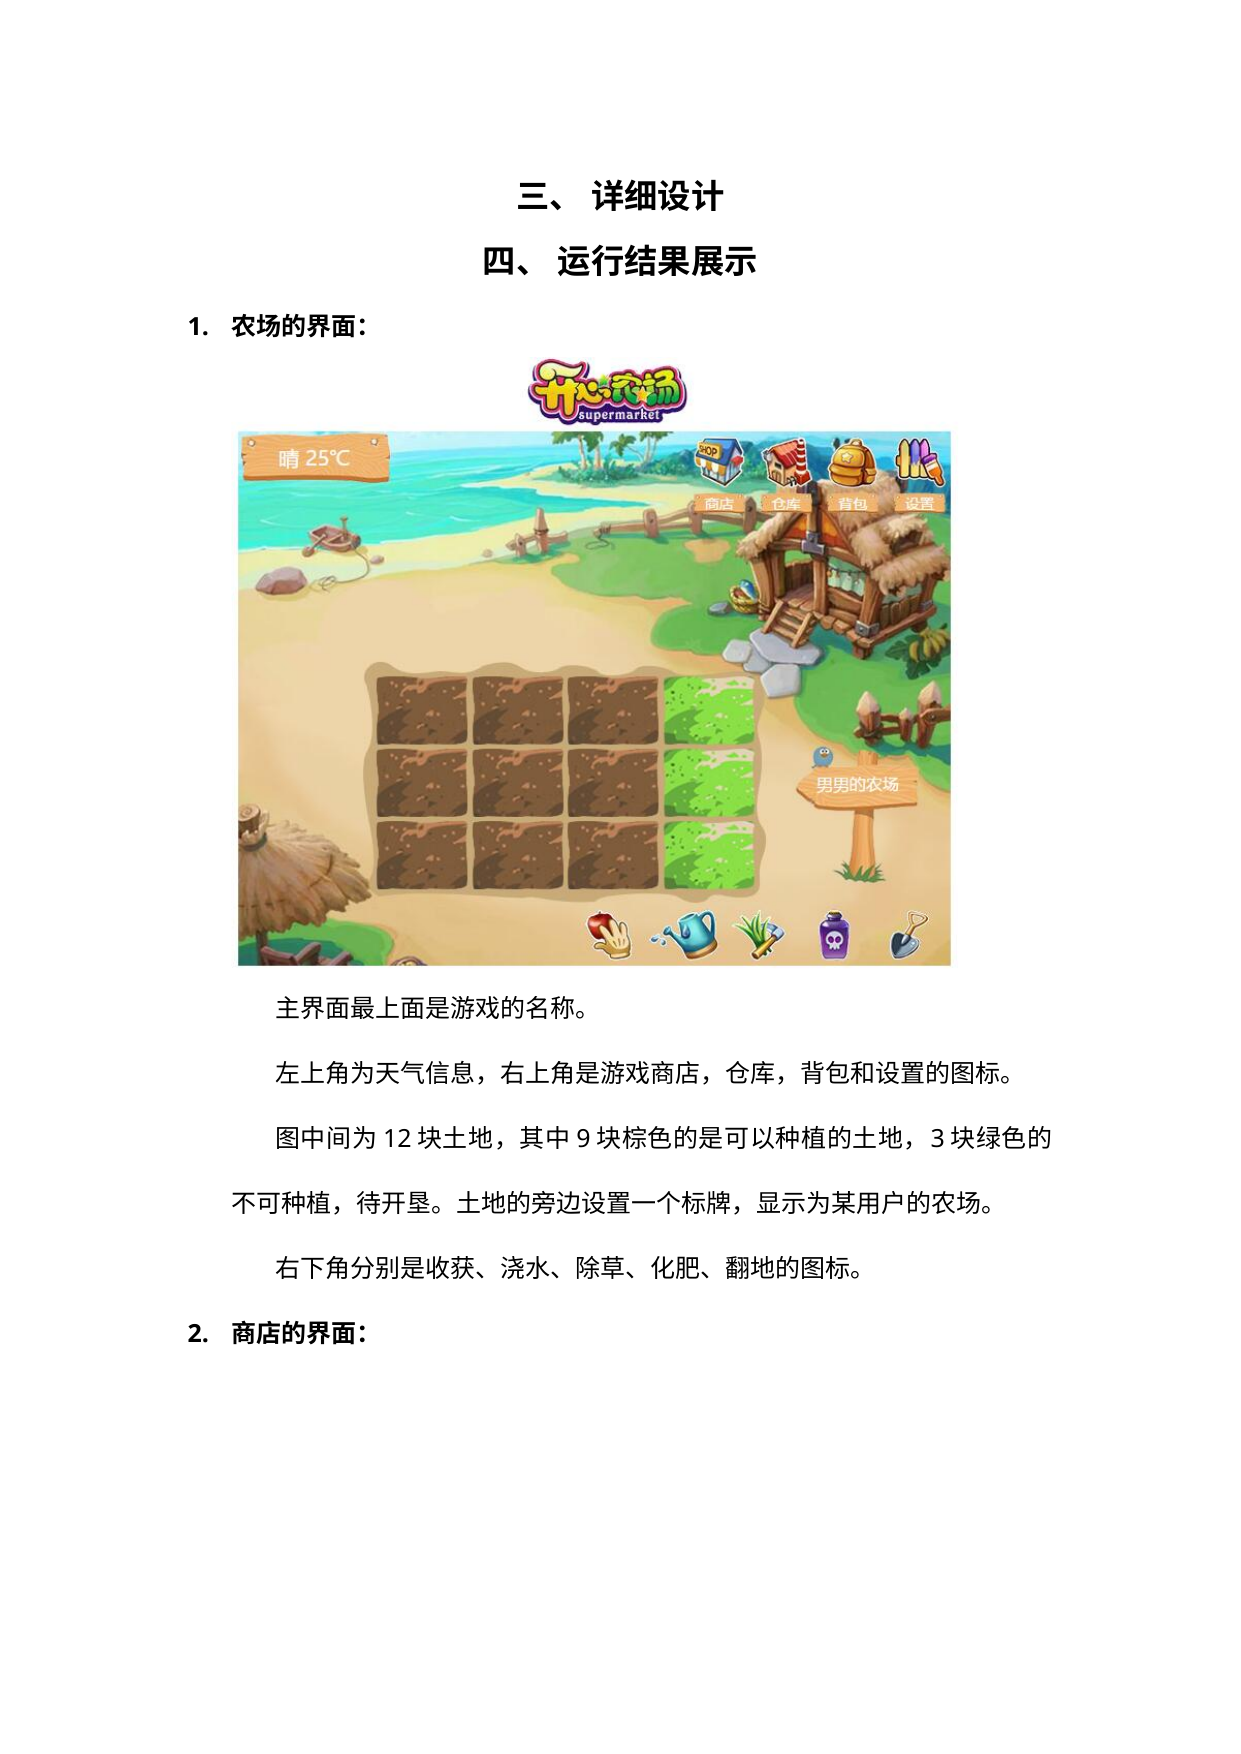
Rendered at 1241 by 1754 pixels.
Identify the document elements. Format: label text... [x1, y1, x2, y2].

list 图中间为12块土地，其中9块棕色的是可以种植的土地，3块绿色的不可种植，待开垦。土地的旁边设置一个标牌，显示为某用户的农场。 [231, 1104, 1053, 1234]
list 详细设计 [187, 162, 1053, 227]
list 左上角为天气信息，右上角是游戏商店，仓库，背包和设置的图标。 [231, 1039, 1053, 1104]
list 农场的界面： [187, 292, 1053, 357]
list 运行结果展示 [187, 227, 1053, 292]
list 商店的界面： [187, 1299, 1053, 1364]
list 主界面最上面是游戏的名称。 [231, 974, 1053, 1039]
list 右下角分别是收获、浇水、除草、化肥、翻地的图标。 [231, 1234, 1053, 1299]
picture [231, 357, 959, 973]
